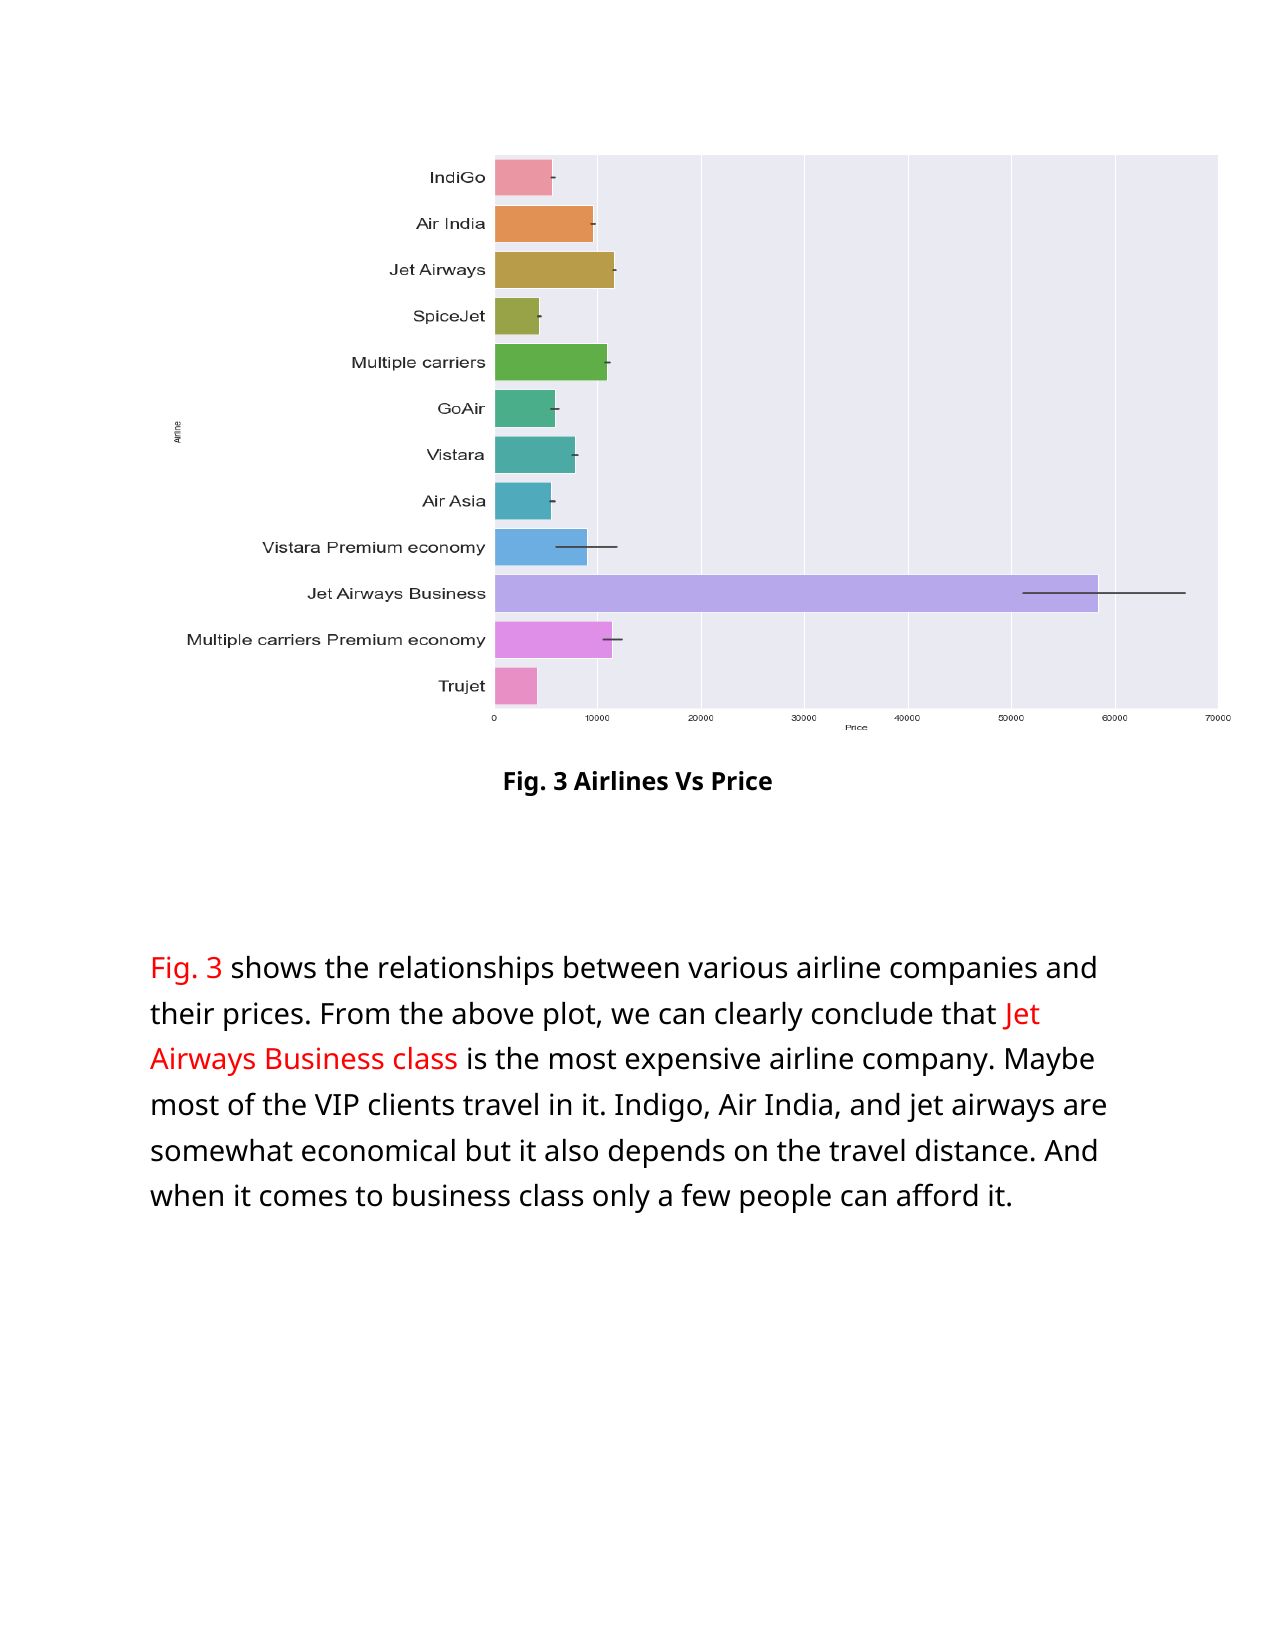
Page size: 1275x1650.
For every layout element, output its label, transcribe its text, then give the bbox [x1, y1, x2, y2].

text Fig. 3 Airlines Vs Price [150, 763, 1125, 798]
text Fig. 3 shows the relationships between various airline companies and their prices. From the above plot, we can clearly conclude that Jet Airways Business class is the most expensive airline company. Maybe most of the VIP clients travel in it. Indigo, Air India, and jet airways are somewhat economical but it also depends on the travel distance. And when it comes to business class only a few people can afford it. [150, 947, 1125, 1215]
